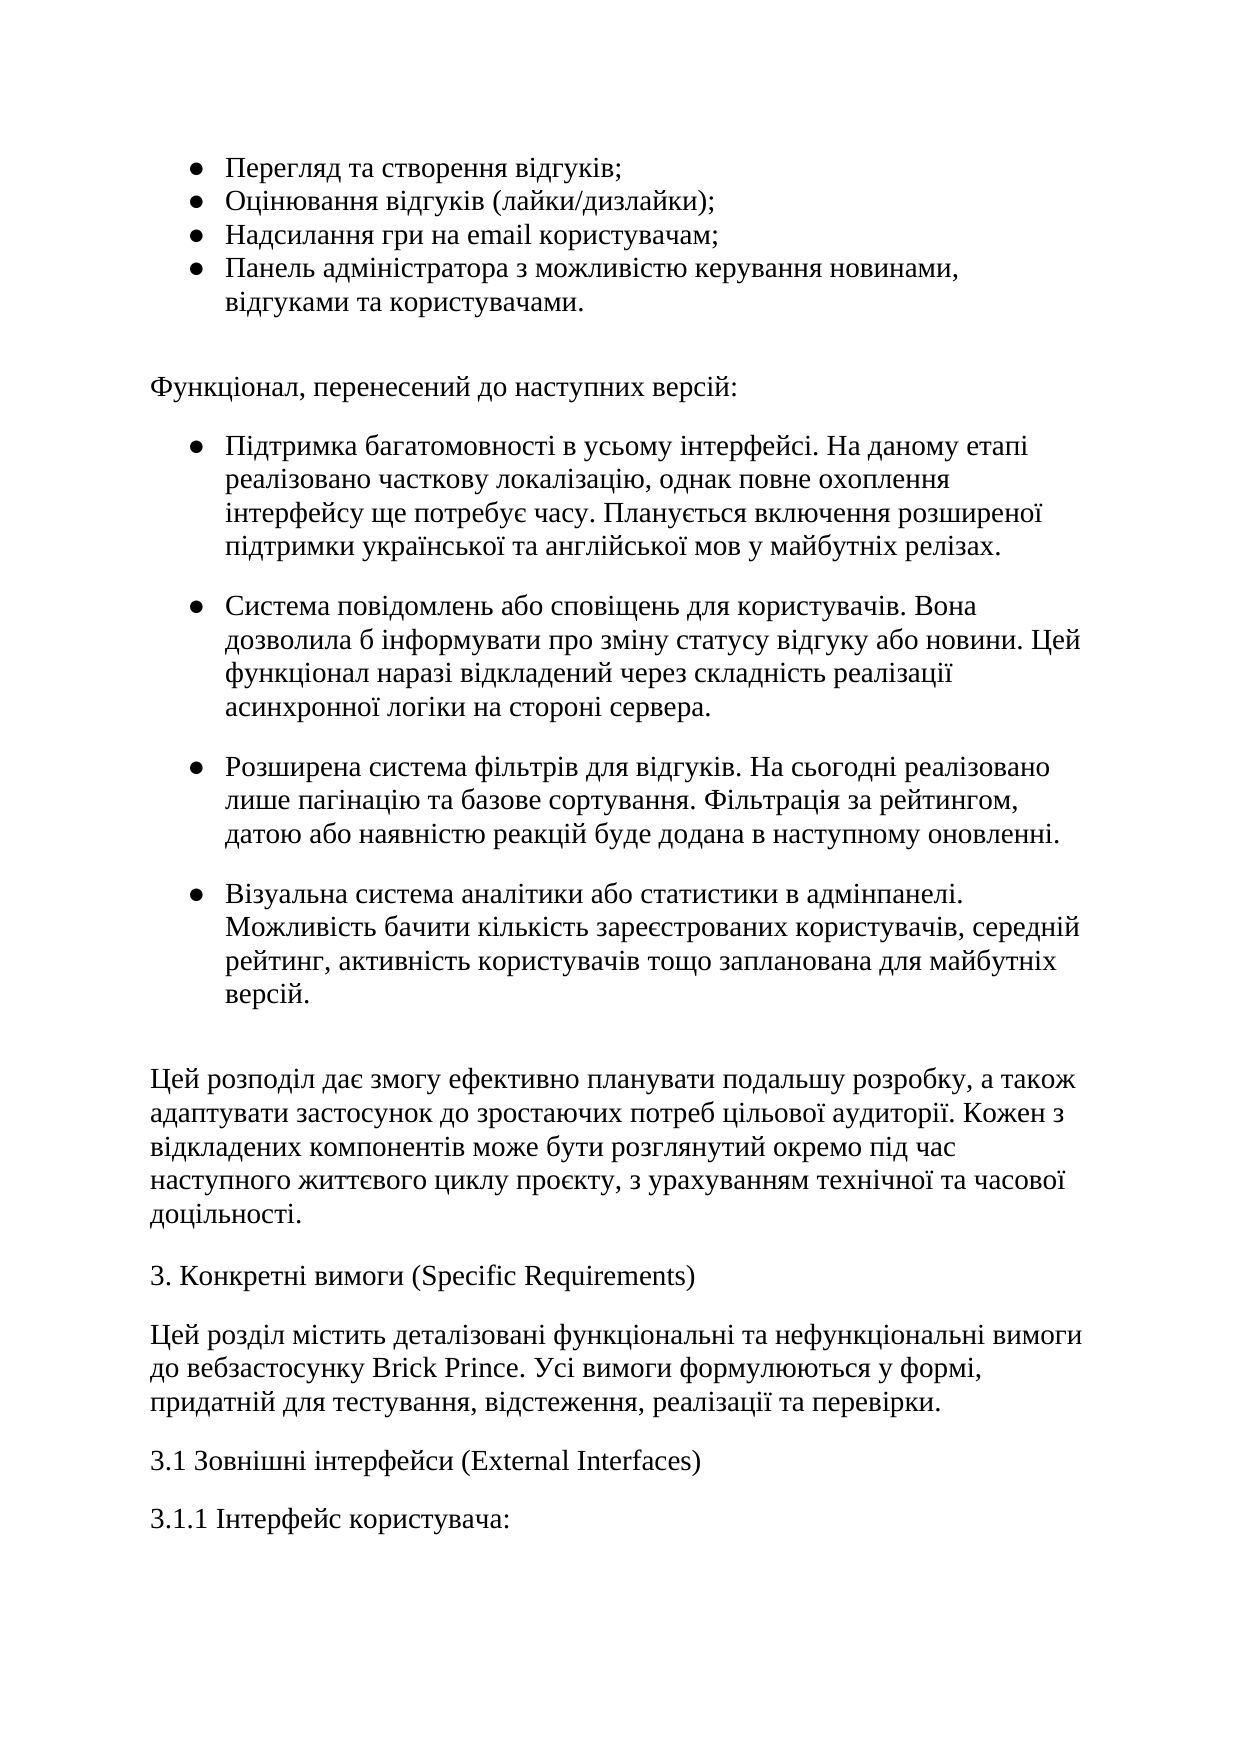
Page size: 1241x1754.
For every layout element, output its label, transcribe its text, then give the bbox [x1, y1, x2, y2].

text 3.1 Зовнішні інтерфейси (External Interfaces) [150, 1443, 1090, 1476]
list Візуальна система аналітики або статистики в адмінпанелі. Можливість бачити кількість зареєстрованих користувачів, середній рейтинг, активність користувачів тощо запланована для майбутніх версій. [187, 876, 1090, 1037]
list Підтримка багатомовності в усьому інтерфейсі. На даному етапі реалізовано часткову локалізацію, однак повне охоплення інтерфейсу ще потребує часу. Планується включення розширеної підтримки української та англійської мов у майбутніх релізах. [187, 428, 1090, 588]
list Перегляд та створення відгуків; [187, 150, 1090, 183]
list Розширена система фільтрів для відгуків. На сьогодні реалізовано лише пагінацію та базове сортування. Фільтрація за рейтингом, датою або наявністю реакцій буде додана в наступному оновленні. [187, 749, 1090, 876]
list Система повідомлень або сповіщень для користувачів. Вона дозволила б інформувати про зміну статусу відгуку або новини. Цей функціонал наразі відкладений через складність реалізації асинхронної логіки на стороні сервера. [187, 588, 1090, 749]
list Надсилання гри на email користувачам; [187, 217, 1090, 251]
text Функціонал, перенесений до наступних версій: [150, 369, 1090, 403]
text 3. Конкретні вимоги (Specific Requirements) [150, 1258, 1090, 1292]
list Панель адміністратора з можливістю керування новинами, відгуками та користувачами. [187, 251, 1090, 344]
text Цей розподіл дає змогу ефективно планувати подальшу розробку, а також адаптувати застосунок до зростаючих потреб цільової аудиторії. Кожен з відкладених компонентів може бути розглянутий окремо під час наступного життєвого циклу проєкту, з урахуванням технічної та часової доцільності. [150, 1062, 1090, 1229]
text 3.1.1 Інтерфейс користувача: [150, 1501, 1090, 1535]
list Оцінювання відгуків (лайки/дизлайки); [187, 183, 1090, 217]
text Цей розділ містить деталізовані функціональні та нефункціональні вимоги до вебзастосунку Brick Prince. Усі вимоги формулюються у формі, придатній для тестування, відстеження, реалізації та перевірки. [150, 1317, 1090, 1418]
